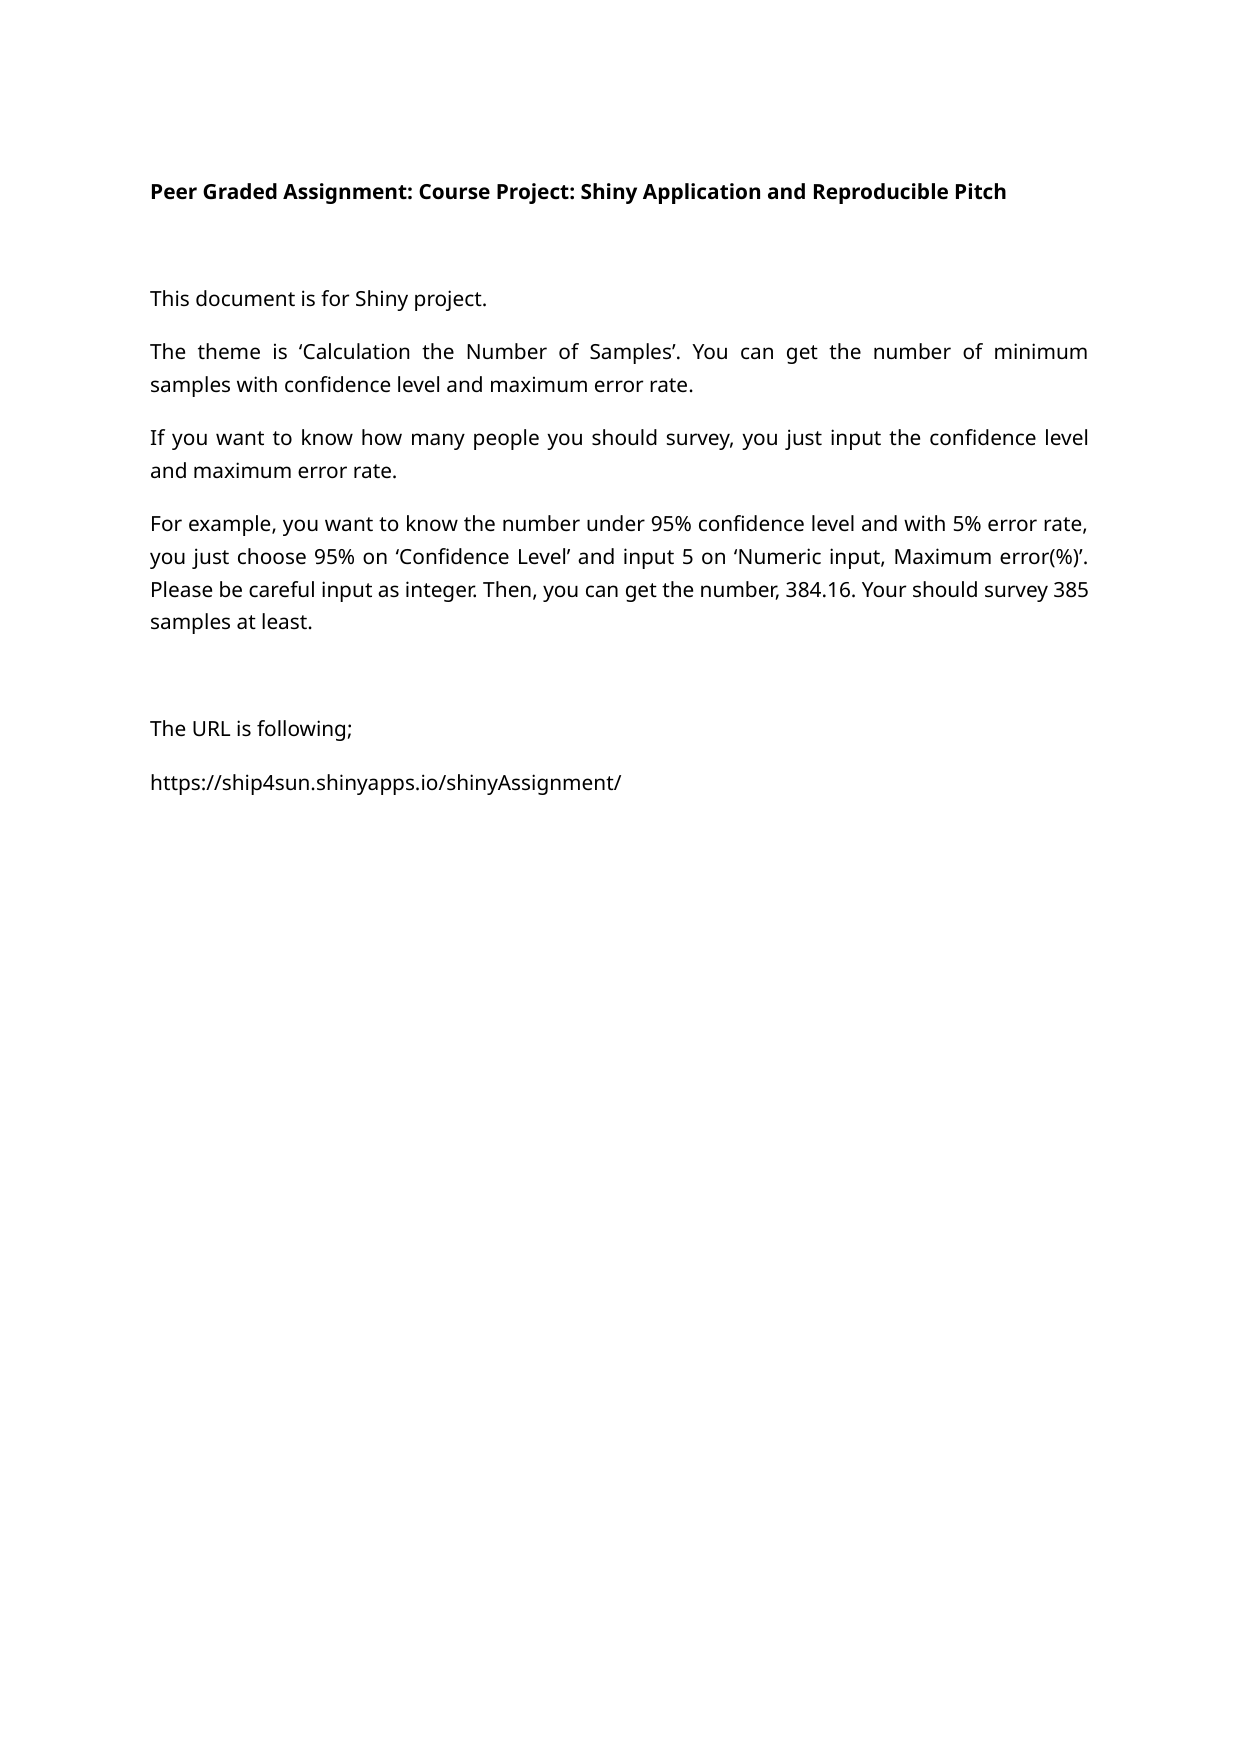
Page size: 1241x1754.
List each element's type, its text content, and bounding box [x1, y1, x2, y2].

text The URL is following; [150, 714, 1090, 743]
text For example, you want to know the number under 95% confidence level and with 5% error rate, you just choose 95% on ‘Confidence Level’ and input 5 on ‘Numeric input, Maximum error(%)’. Please be careful input as integer. Then, you can get the number, 384.16. Your should survey 385 samples at least. [150, 509, 1090, 636]
text Peer Graded Assignment: Course Project: Shiny Application and Reproducible Pitch [150, 177, 1090, 206]
text If you want to know how many people you should survey, you just input the confidence level and maximum error rate. [150, 423, 1090, 484]
text The theme is ‘Calculation the Number of Samples’. You can get the number of minimum samples with confidence level and maximum error rate. [150, 337, 1090, 398]
text This document is for Shiny project. [150, 284, 1090, 312]
text https://ship4sun.shinyapps.io/shinyAssignment/ [150, 768, 1090, 796]
